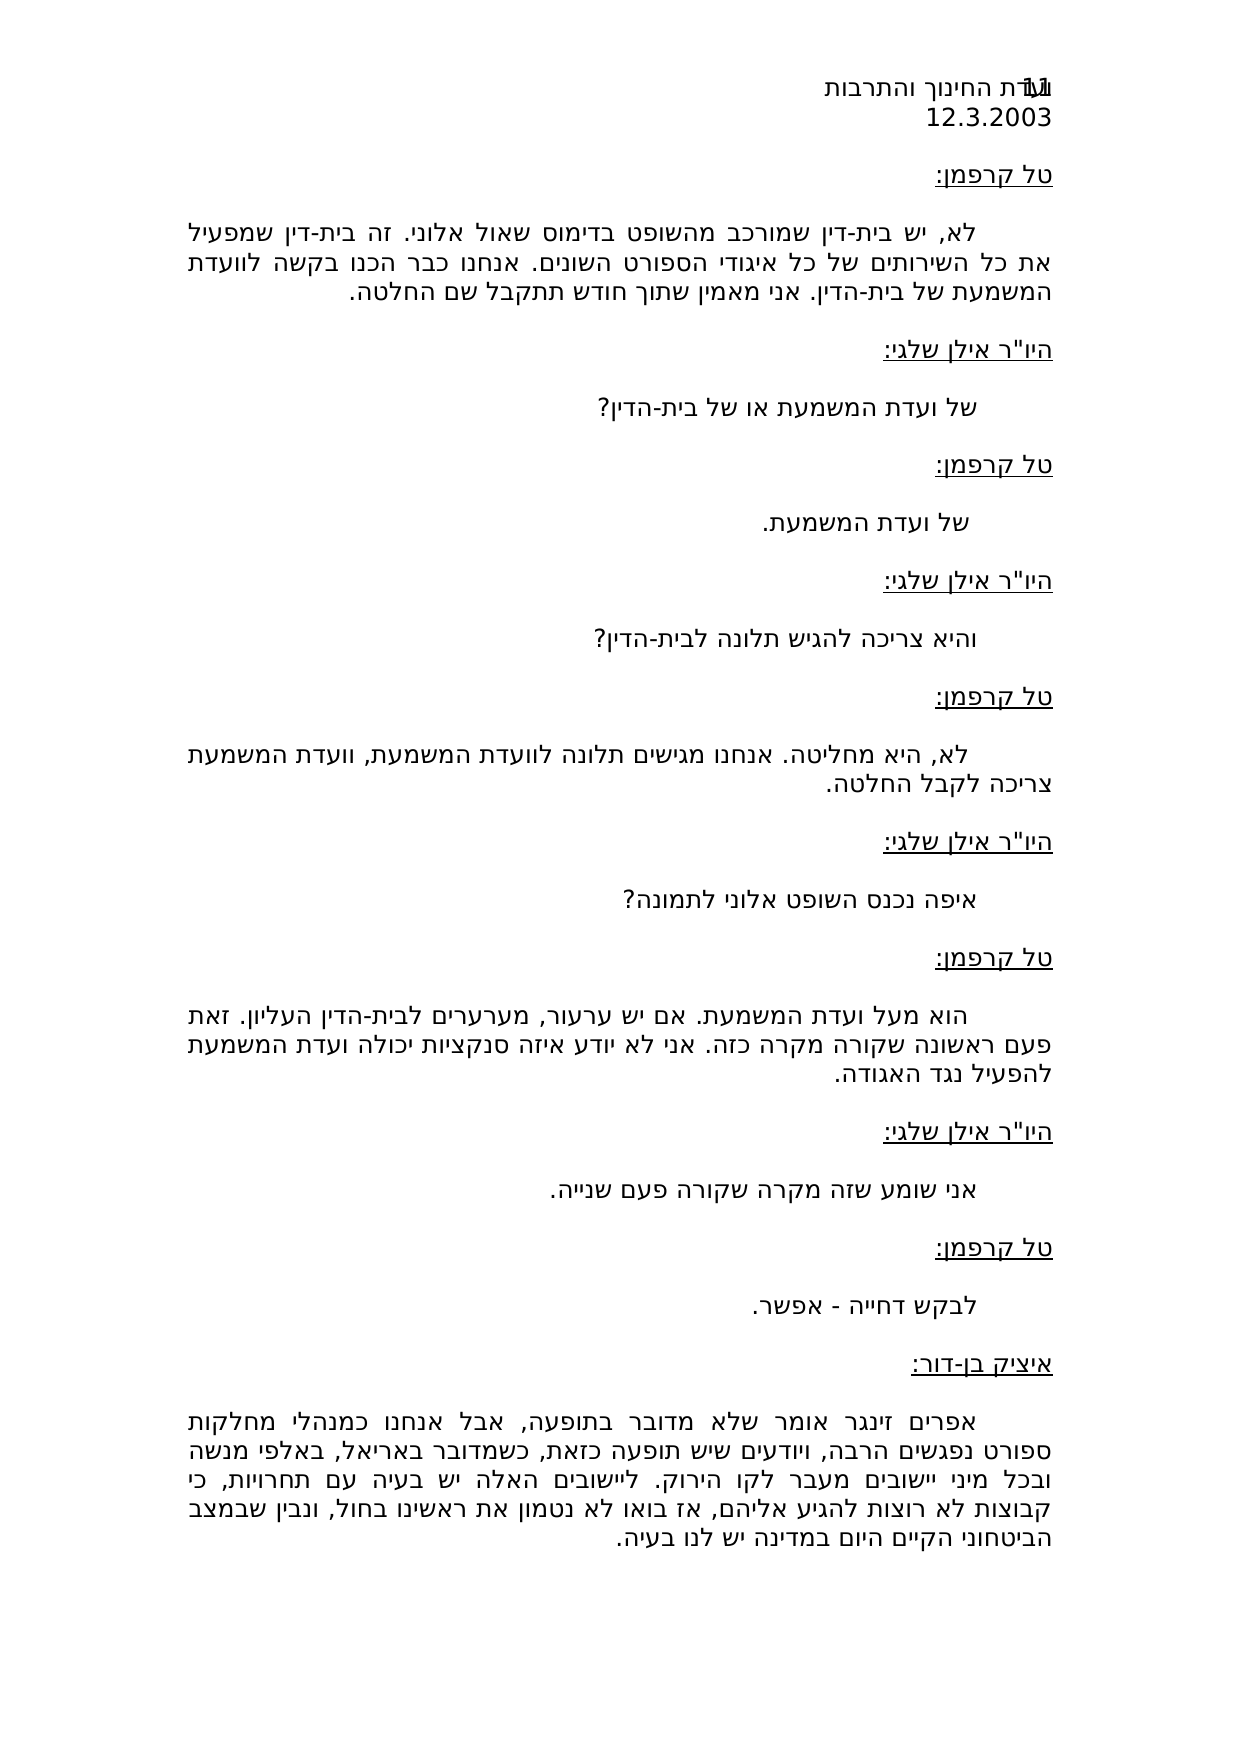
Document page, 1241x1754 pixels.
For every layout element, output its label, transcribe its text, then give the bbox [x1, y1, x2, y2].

text טל קרפמן: [187, 451, 1053, 480]
text איפה נכנס השופט אלוני לתמונה? [187, 885, 1053, 914]
text לבקש דחייה - אפשר. [187, 1291, 1053, 1320]
text היו"ר אילן שלגי: [187, 335, 1053, 364]
text טל קרפמן: [187, 943, 1053, 972]
text אפרים זינגר אומר שלא מדובר בתופעה, אבל אנחנו כמנהלי מחלקות ספורט נפגשים הרבה, ויודעים שיש תופעה כזאת, כשמדובר באריאל, באלפי מנשה ובכל מיני יישובים מעבר לקו הירוק. ליישובים האלה יש בעיה עם תחרויות, כי קבוצות לא רוצות להגיע אליהם, אז בואו לא נטמון את ראשינו בחול, ונבין שבמצב הביטחוני הקיים היום במדינה יש לנו בעיה. [187, 1407, 1053, 1553]
text היו"ר אילן שלגי: [187, 827, 1053, 856]
text לא, יש בית-דין שמורכב מהשופט בדימוס שאול אלוני. זה בית-דין שמפעיל את כל השירותים של כל איגודי הספורט השונים. אנחנו כבר הכנו בקשה לוועדת המשמעת של בית-הדין. אני מאמין שתוך חודש תתקבל שם החלטה. [187, 218, 1053, 306]
text טל קרפמן: [187, 161, 1053, 190]
text של ועדת המשמעת או של בית-הדין? [187, 393, 1053, 422]
text היו"ר אילן שלגי: [187, 566, 1053, 596]
text איציק בן-דור: [187, 1349, 1053, 1378]
text היו"ר אילן שלגי: [187, 1117, 1053, 1146]
text לא, היא מחליטה. אנחנו מגישים תלונה לוועדת המשמעת, וועדת המשמעת צריכה לקבל החלטה. [187, 740, 1053, 798]
text של ועדת המשמעת. [187, 508, 1053, 538]
text אני שומע שזה מקרה שקורה פעם שנייה. [187, 1175, 1053, 1204]
text טל קרפמן: [187, 1233, 1053, 1262]
text הוא מעל ועדת המשמעת. אם יש ערעור, מערערים לבית-הדין העליון. זאת פעם ראשונה שקורה מקרה כזה. אני לא יודע איזה סנקציות יכולה ועדת המשמעת להפעיל נגד האגודה. [187, 1001, 1053, 1088]
text והיא צריכה להגיש תלונה לבית-הדין? [187, 624, 1053, 653]
text טל קרפמן: [187, 682, 1053, 711]
